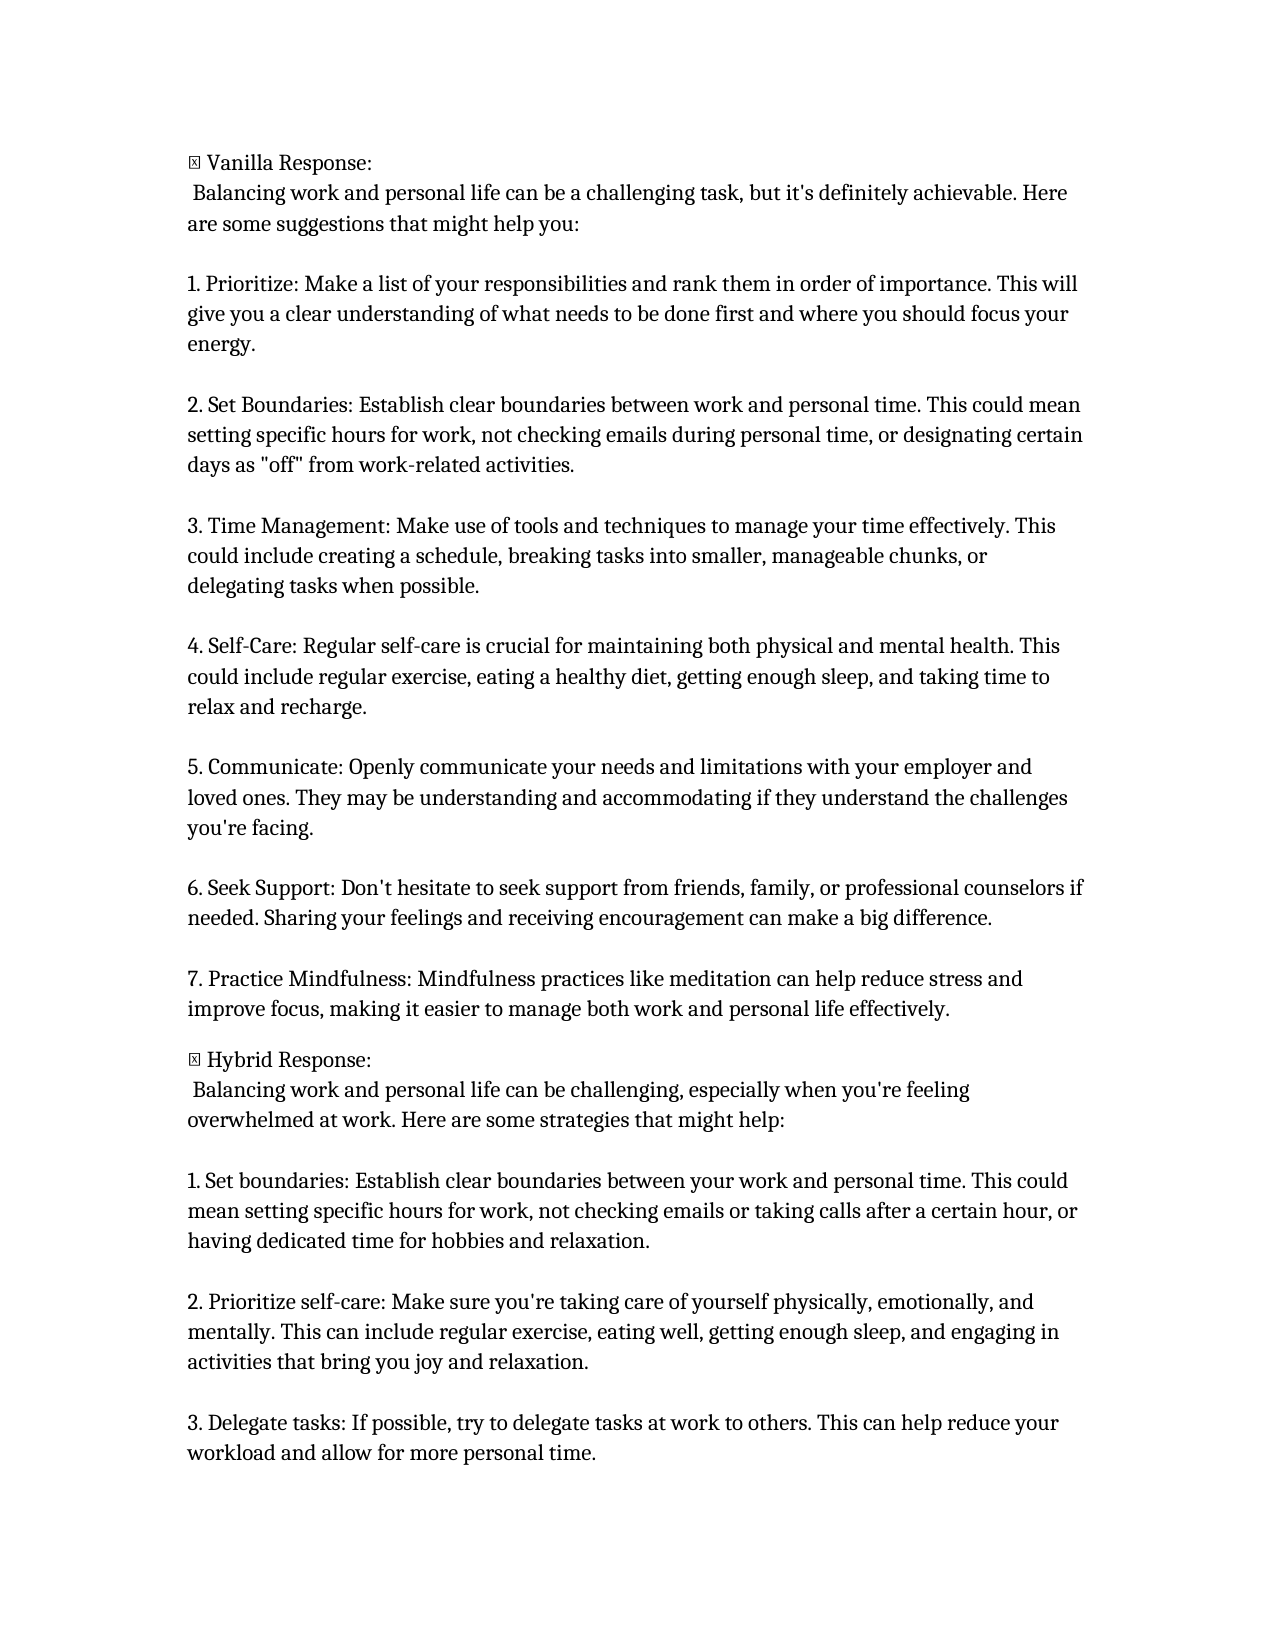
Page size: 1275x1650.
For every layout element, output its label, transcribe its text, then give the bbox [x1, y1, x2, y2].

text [187, 1047, 1087, 1496]
text 🔸 Vanilla Response: Balancing work and personal life can be a challenging task, but it's definitely achievable. Here are some suggestions that might help you: 1. Prioritize: Make a list of your responsibilities and rank them in order of importance. This will give you a clear understanding of what needs to be done first and where you should focus your energy. 2. Set Boundaries: Establish clear boundaries between work and personal time. This could mean setting specific hours for work, not checking emails during personal time, or designating certain days as "off" from work-related activities. 3. Time Management: Make use of tools and techniques to manage your time effectively. This could include creating a schedule, breaking tasks into smaller, manageable chunks, or delegating tasks when possible. 4. Self-Care: Regular self-care is crucial for maintaining both physical and mental health. This could include regular exercise, eating a healthy diet, getting enough sleep, and taking time to relax and recharge. 5. Communicate: Openly communicate your needs and limitations with your employer and loved ones. They may be understanding and accommodating if they understand the challenges you're facing. 6. Seek Support: Don't hesitate to seek support from friends, family, or professional counselors if needed. Sharing your feelings and receiving encouragement can make a big difference. 7. Practice Mindfulness: Mindfulness practices like meditation can help reduce stress and improve focus, making it easier to manage both work and personal life effectively. [187, 150, 1087, 1022]
